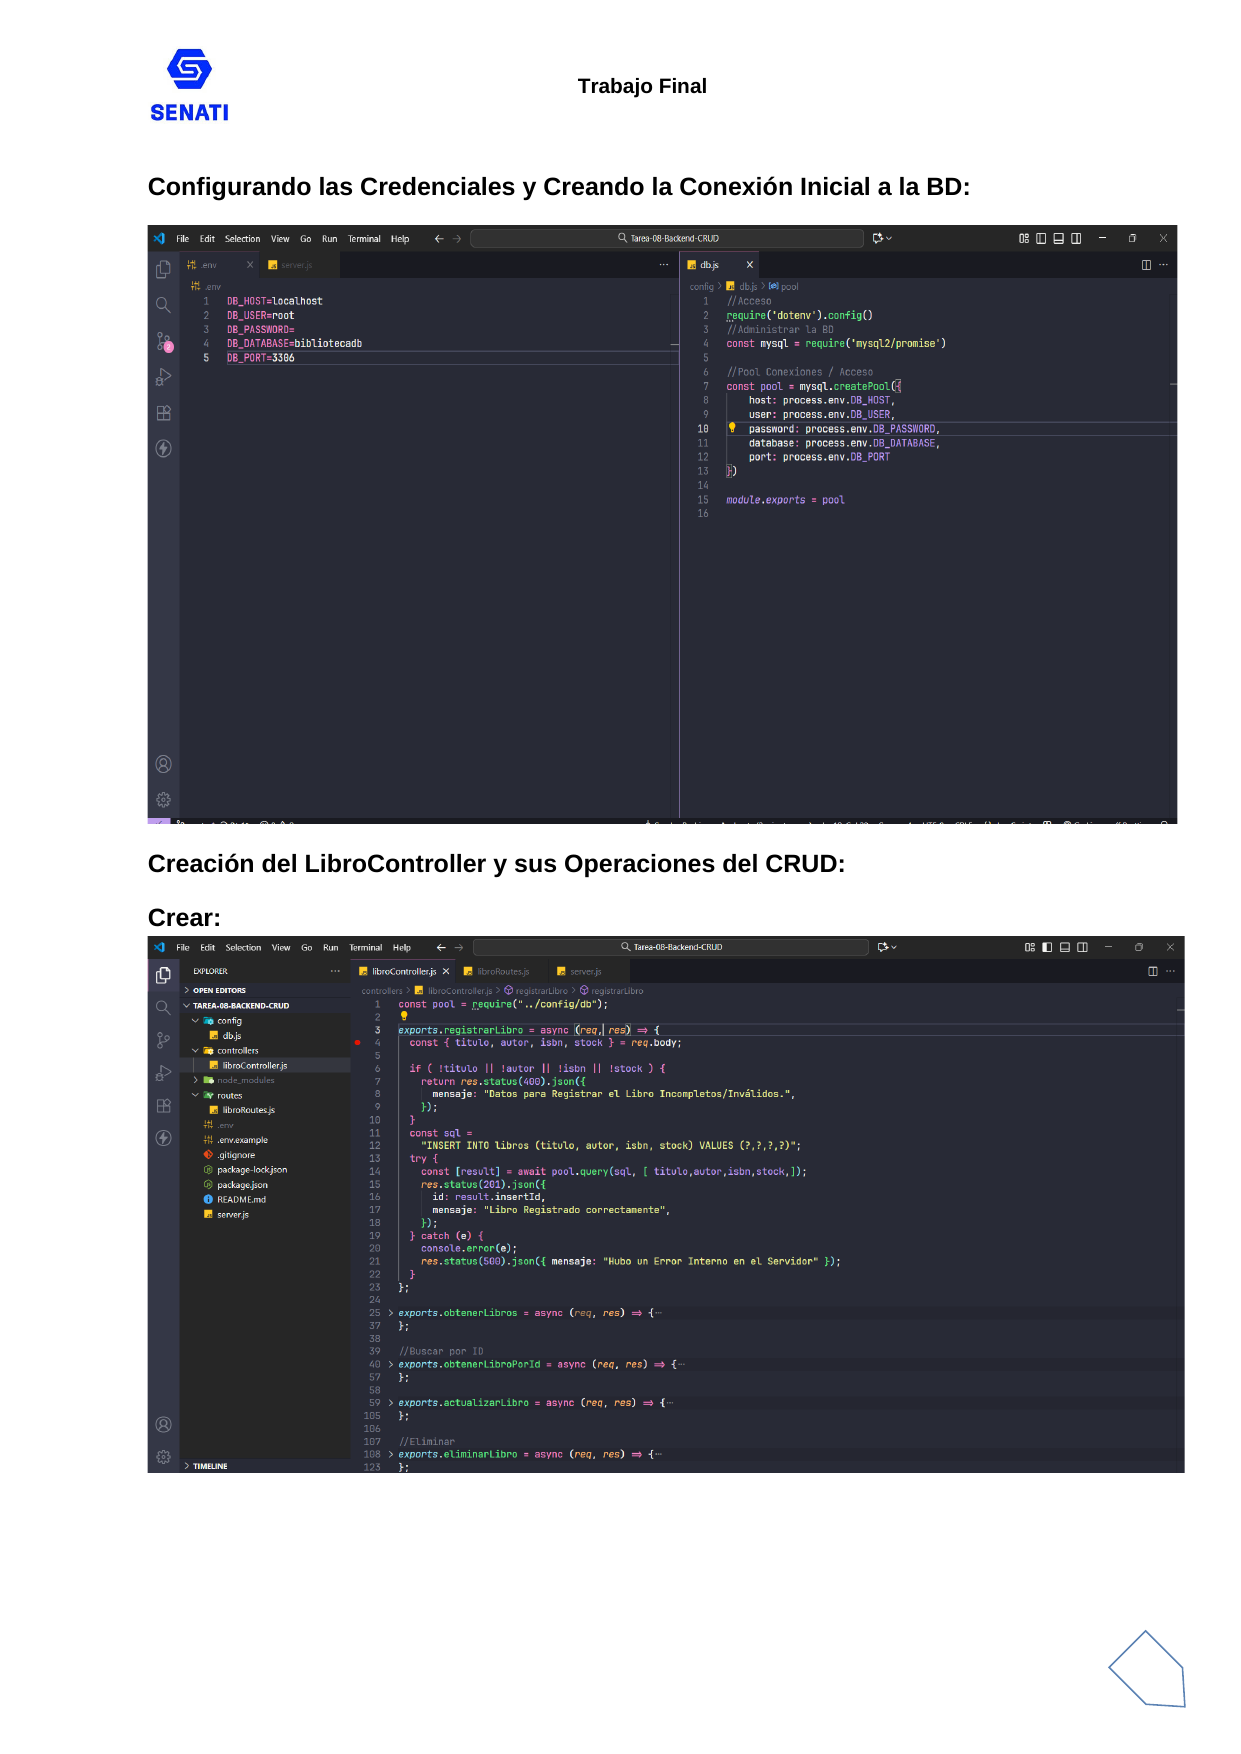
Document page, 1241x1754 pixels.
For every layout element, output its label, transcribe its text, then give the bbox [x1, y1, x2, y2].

text Configurando las Credenciales y Creando la Conexión Inicial a la BD: [148, 172, 1137, 200]
text Crear: [148, 903, 1137, 936]
picture [147, 936, 1185, 1473]
picture [147, 46, 231, 124]
picture [147, 225, 1178, 824]
text Creación del LibroController y sus Operaciones del CRUD: [148, 849, 1137, 878]
